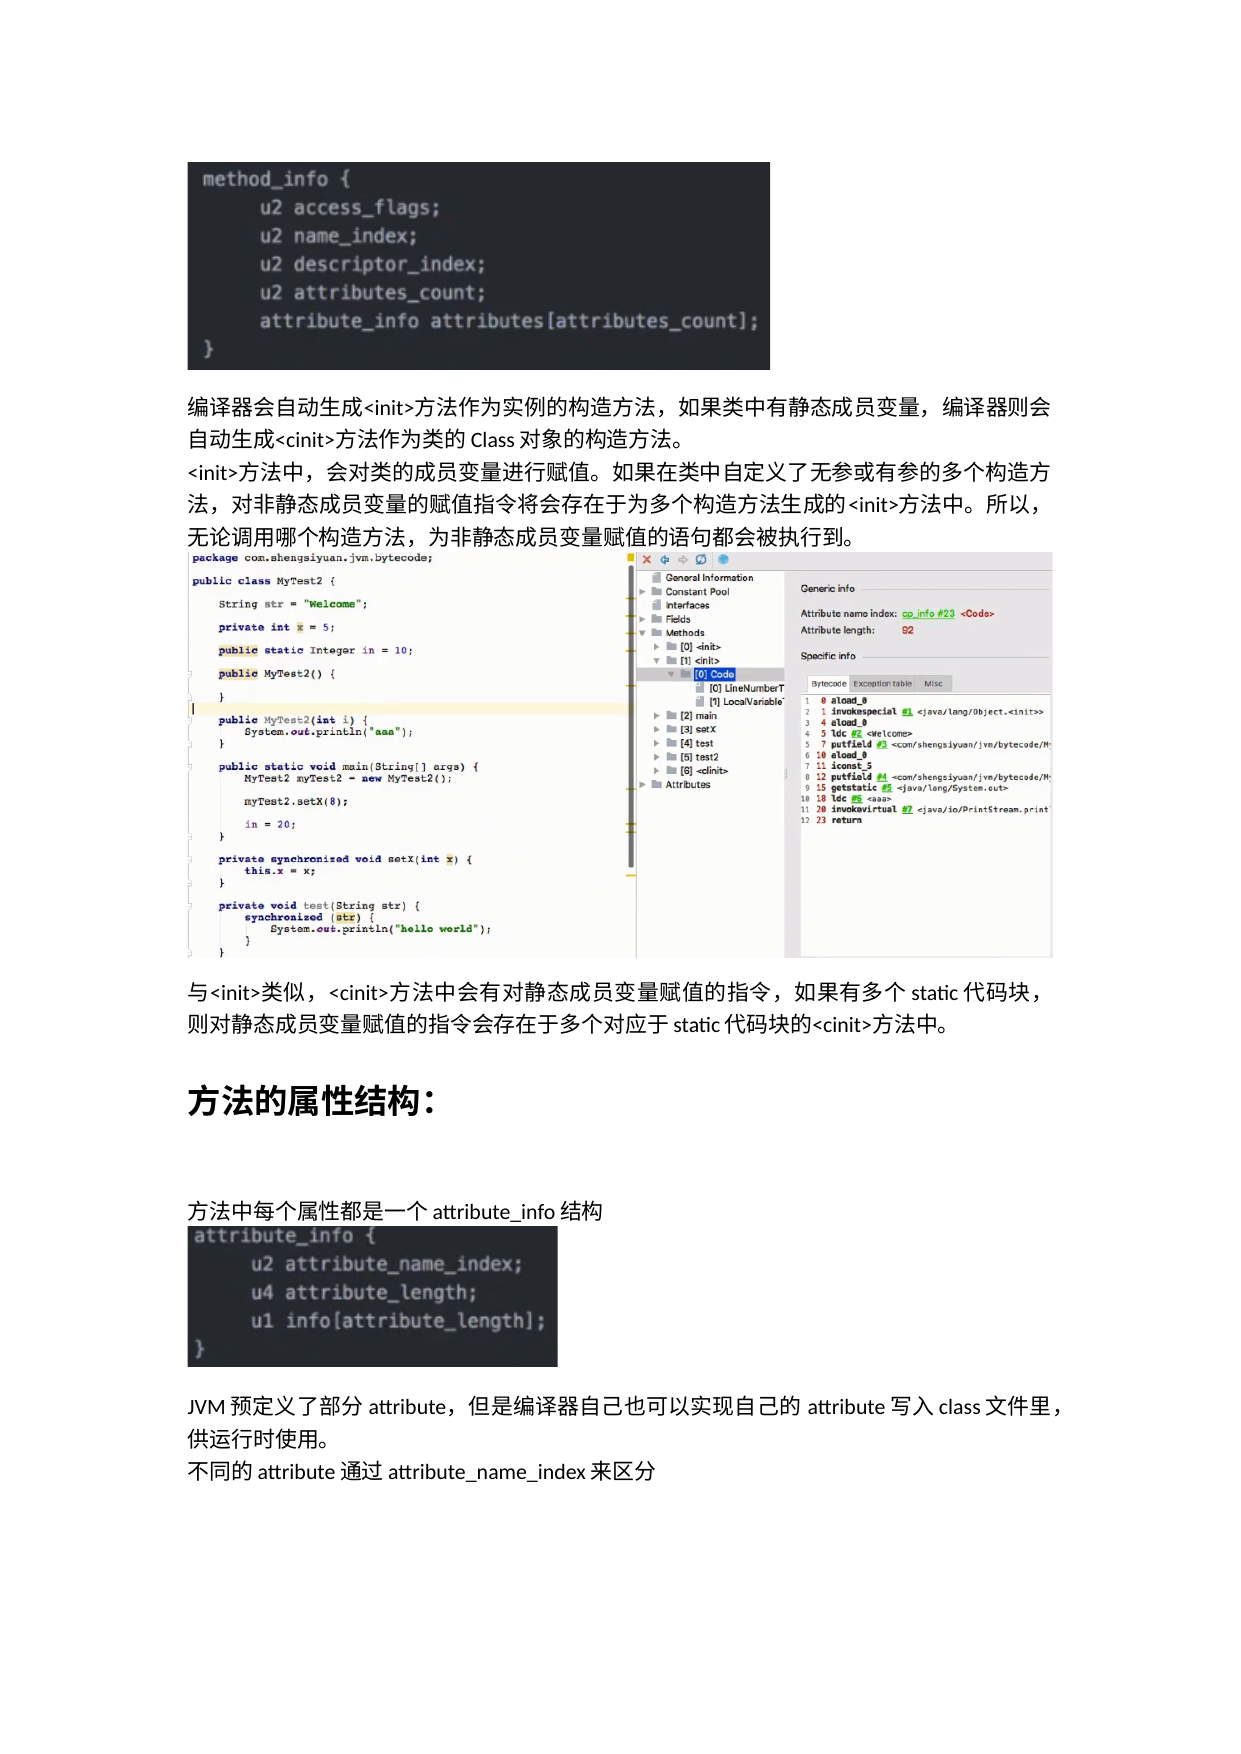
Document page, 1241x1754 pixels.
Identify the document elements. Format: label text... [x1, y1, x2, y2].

text 编译器会自动生成<init>方法作为实例的构造方法，如果类中有静态成员变量，编译器则会自动生成<cinit>方法作为类的Class对象的构造方法。 [187, 389, 1053, 454]
picture [187, 552, 1053, 958]
subtitle 方法的属性结构： [187, 1067, 1053, 1132]
picture [187, 162, 771, 370]
text 与<init>类似，<cinit>方法中会有对静态成员变量赋值的指令，如果有多个static代码块，则对静态成员变量赋值的指令会存在于多个对应于static代码块的<cinit>方法中。 [187, 974, 1053, 1039]
text 方法中每个属性都是一个attribute_info结构 [187, 1194, 1053, 1226]
text <init>方法中，会对类的成员变量进行赋值。如果在类中自定义了无参或有参的多个构造方法，对非静态成员变量的赋值指令将会存在于为多个构造方法生成的<init>方法中。所以，无论调用哪个构造方法，为非静态成员变量赋值的语句都会被执行到。 [187, 454, 1053, 552]
text JVM预定义了部分attribute，但是编译器自己也可以实现自己的attribute写入class文件里，供运行时使用。 [187, 1389, 1053, 1454]
picture [187, 1226, 558, 1367]
text 不同的attribute通过attribute_name_index来区分 [187, 1454, 1053, 1486]
